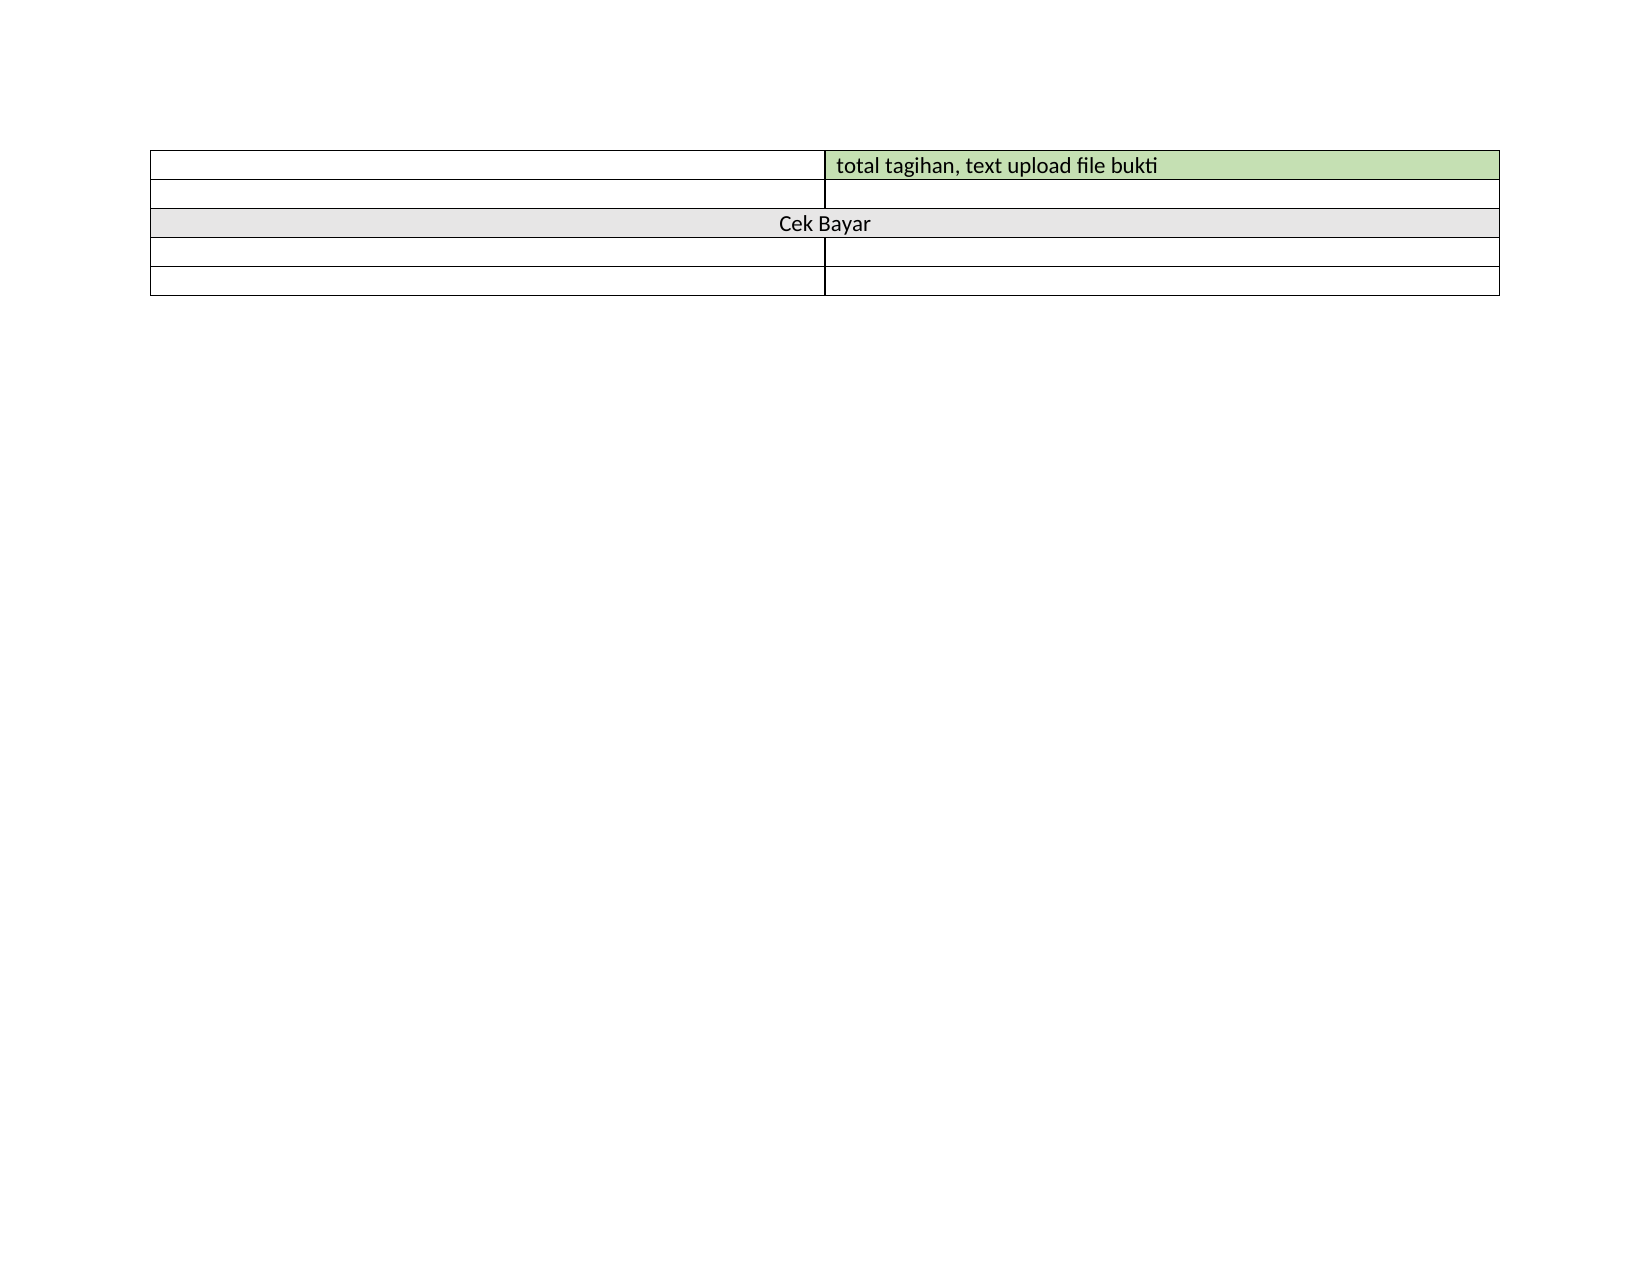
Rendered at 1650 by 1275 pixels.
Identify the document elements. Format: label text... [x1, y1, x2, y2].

table_cell [826, 267, 1499, 295]
table_cell [151, 267, 824, 295]
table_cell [826, 151, 1499, 179]
table_cell [151, 180, 824, 208]
table_cell [151, 151, 824, 179]
table_cell [151, 238, 824, 266]
table_cell Cek Bayar [151, 209, 1499, 237]
table_cell [826, 180, 1499, 208]
table_cell [826, 238, 1499, 266]
